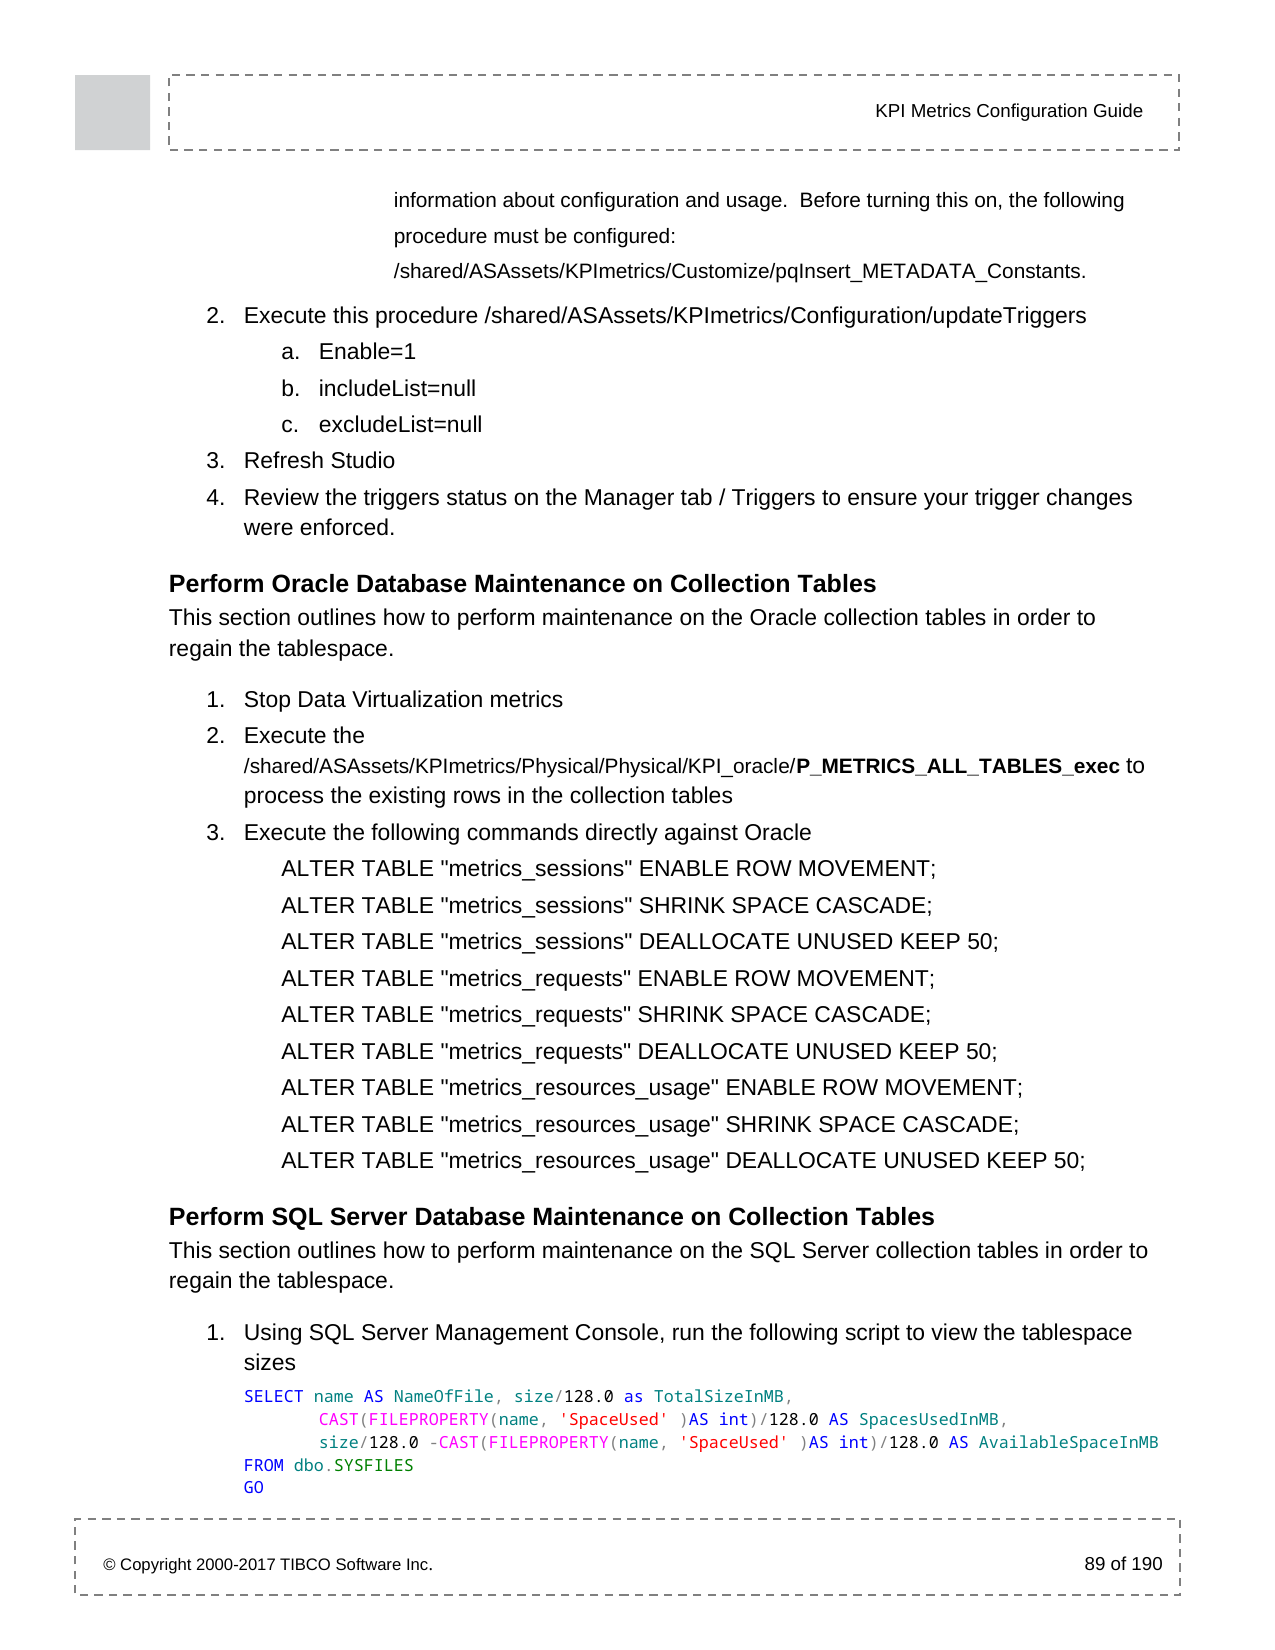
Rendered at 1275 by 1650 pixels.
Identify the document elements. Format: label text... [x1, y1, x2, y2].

list Review the triggers status on the Manager tab / Triggers to ensure your trigger changes were enforced. [206, 484, 1161, 540]
text ALTER TABLE "metrics_sessions" DEALLOCATE UNUSED KEEP 50; [281, 928, 1161, 954]
text ALTER TABLE "metrics_resources_usage" DEALLOCATE UNUSED KEEP 50; [281, 1147, 1161, 1173]
list Execute this procedure /shared/ASAssets/KPImetrics/Configuration/updateTriggers [206, 302, 1161, 328]
text SELECT name AS NameOfFile, size/128.0 as TotalSizeInMB, [244, 1385, 1162, 1408]
text size/128.0 -CAST(FILEPROPERTY(name, 'SpaceUsed' )AS int)/128.0 AS AvailableSpaceInMB [244, 1431, 1162, 1453]
text ALTER TABLE "metrics_sessions" SHRINK SPACE CASCADE; [281, 892, 1161, 918]
text ALTER TABLE "metrics_requests" DEALLOCATE UNUSED KEEP 50; [281, 1038, 1161, 1064]
text ALTER TABLE "metrics_resources_usage" ENABLE ROW MOVEMENT; [281, 1074, 1161, 1100]
list Refresh Studio [206, 447, 1161, 474]
list Using SQL Server Management Console, run the following script to view the tablespace sizes [206, 1318, 1161, 1375]
text This section outlines how to perform maintenance on the Oracle collection tables in order to regain the tablespace. [169, 604, 1161, 661]
text ALTER TABLE "metrics_sessions" ENABLE ROW MOVEMENT; [281, 855, 1161, 882]
list Stop Data Virtualization metrics [206, 686, 1161, 712]
text ALTER TABLE "metrics_resources_usage" SHRINK SPACE CASCADE; [281, 1111, 1161, 1137]
list Execute the following commands directly against Oracle [206, 819, 1161, 845]
list Enable=1 [281, 338, 1161, 364]
subtitle Perform SQL Server Database Maintenance on Collection Tables [169, 1202, 1162, 1231]
list includeList=null [281, 374, 1161, 401]
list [375, 187, 1162, 283]
text FROM dbo.SYSFILES [244, 1453, 1162, 1476]
text ALTER TABLE "metrics_requests" ENABLE ROW MOVEMENT; [281, 965, 1161, 991]
text ALTER TABLE "metrics_requests" SHRINK SPACE CASCADE; [281, 1001, 1161, 1027]
list excludeList=null [281, 411, 1161, 437]
text This section outlines how to perform maintenance on the SQL Server collection tables in order to regain the tablespace. [169, 1237, 1161, 1294]
text GO [244, 1476, 1162, 1499]
text CAST(FILEPROPERTY(name, 'SpaceUsed' )AS int)/128.0 AS SpacesUsedInMB, [244, 1408, 1162, 1431]
subtitle Perform Oracle Database Maintenance on Collection Tables [169, 569, 1162, 598]
list Execute the /shared/ASAssets/KPImetrics/Physical/Physical/KPI_oracle/P_METRICS_ALL_TABLES_exec to process the existing rows in the collection tables [206, 722, 1161, 809]
